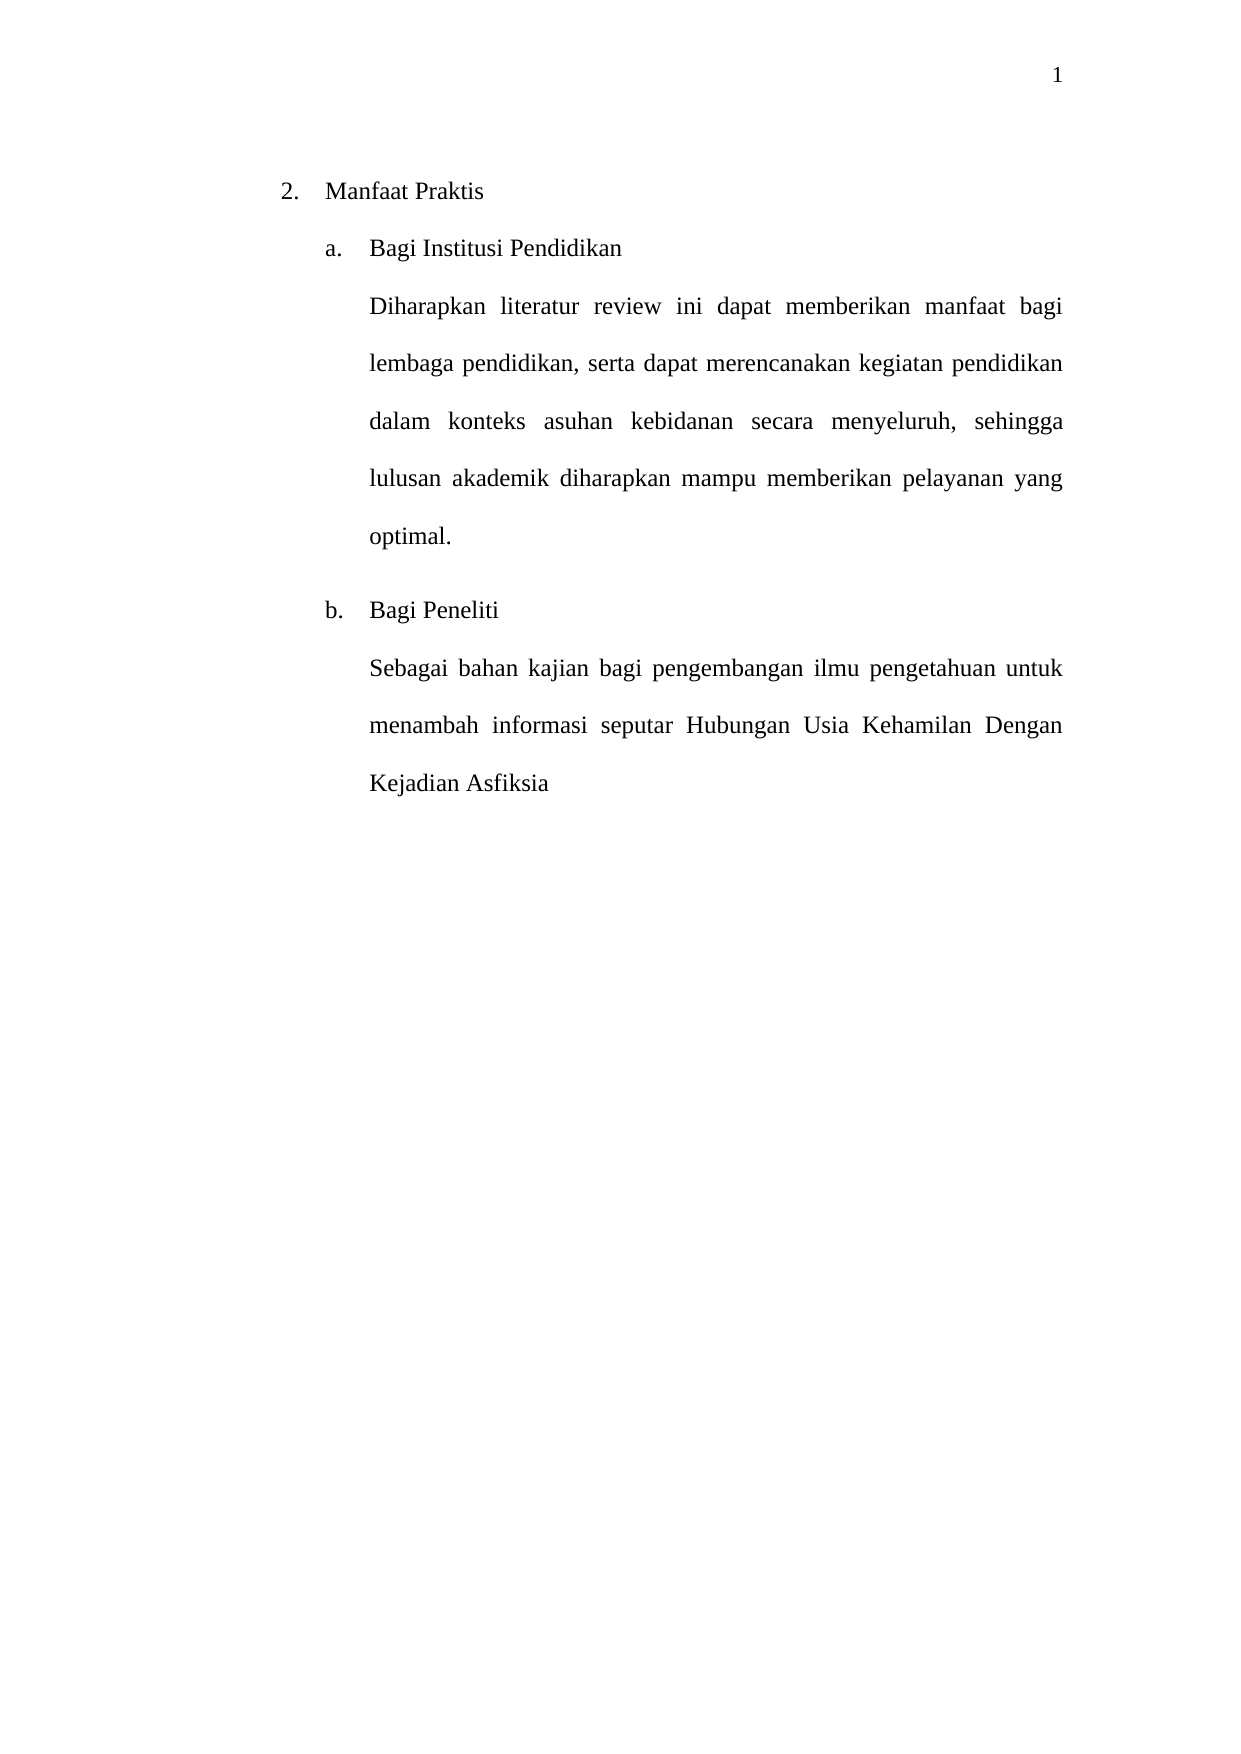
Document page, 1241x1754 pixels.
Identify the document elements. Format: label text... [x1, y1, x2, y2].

text Sebagai bahan kajian bagi pengembangan ilmu pengetahuan untuk menambah informasi seputar Hubungan Usia Kehamilan Dengan Kejadian Asfiksia [369, 653, 1063, 796]
text Diharapkan literatur review ini dapat memberikan manfaat bagi lembaga pendidikan, serta dapat merencanakan kegiatan pendidikan dalam konteks asuhan kebidanan secara menyeluruh, sehingga lulusan akademik diharapkan mampu memberikan pelayanan yang optimal. [369, 291, 1063, 549]
list Bagi Peneliti [325, 595, 1238, 624]
list Bagi Institusi Pendidikan [325, 233, 1238, 262]
list Manfaat Praktis [281, 176, 1238, 204]
